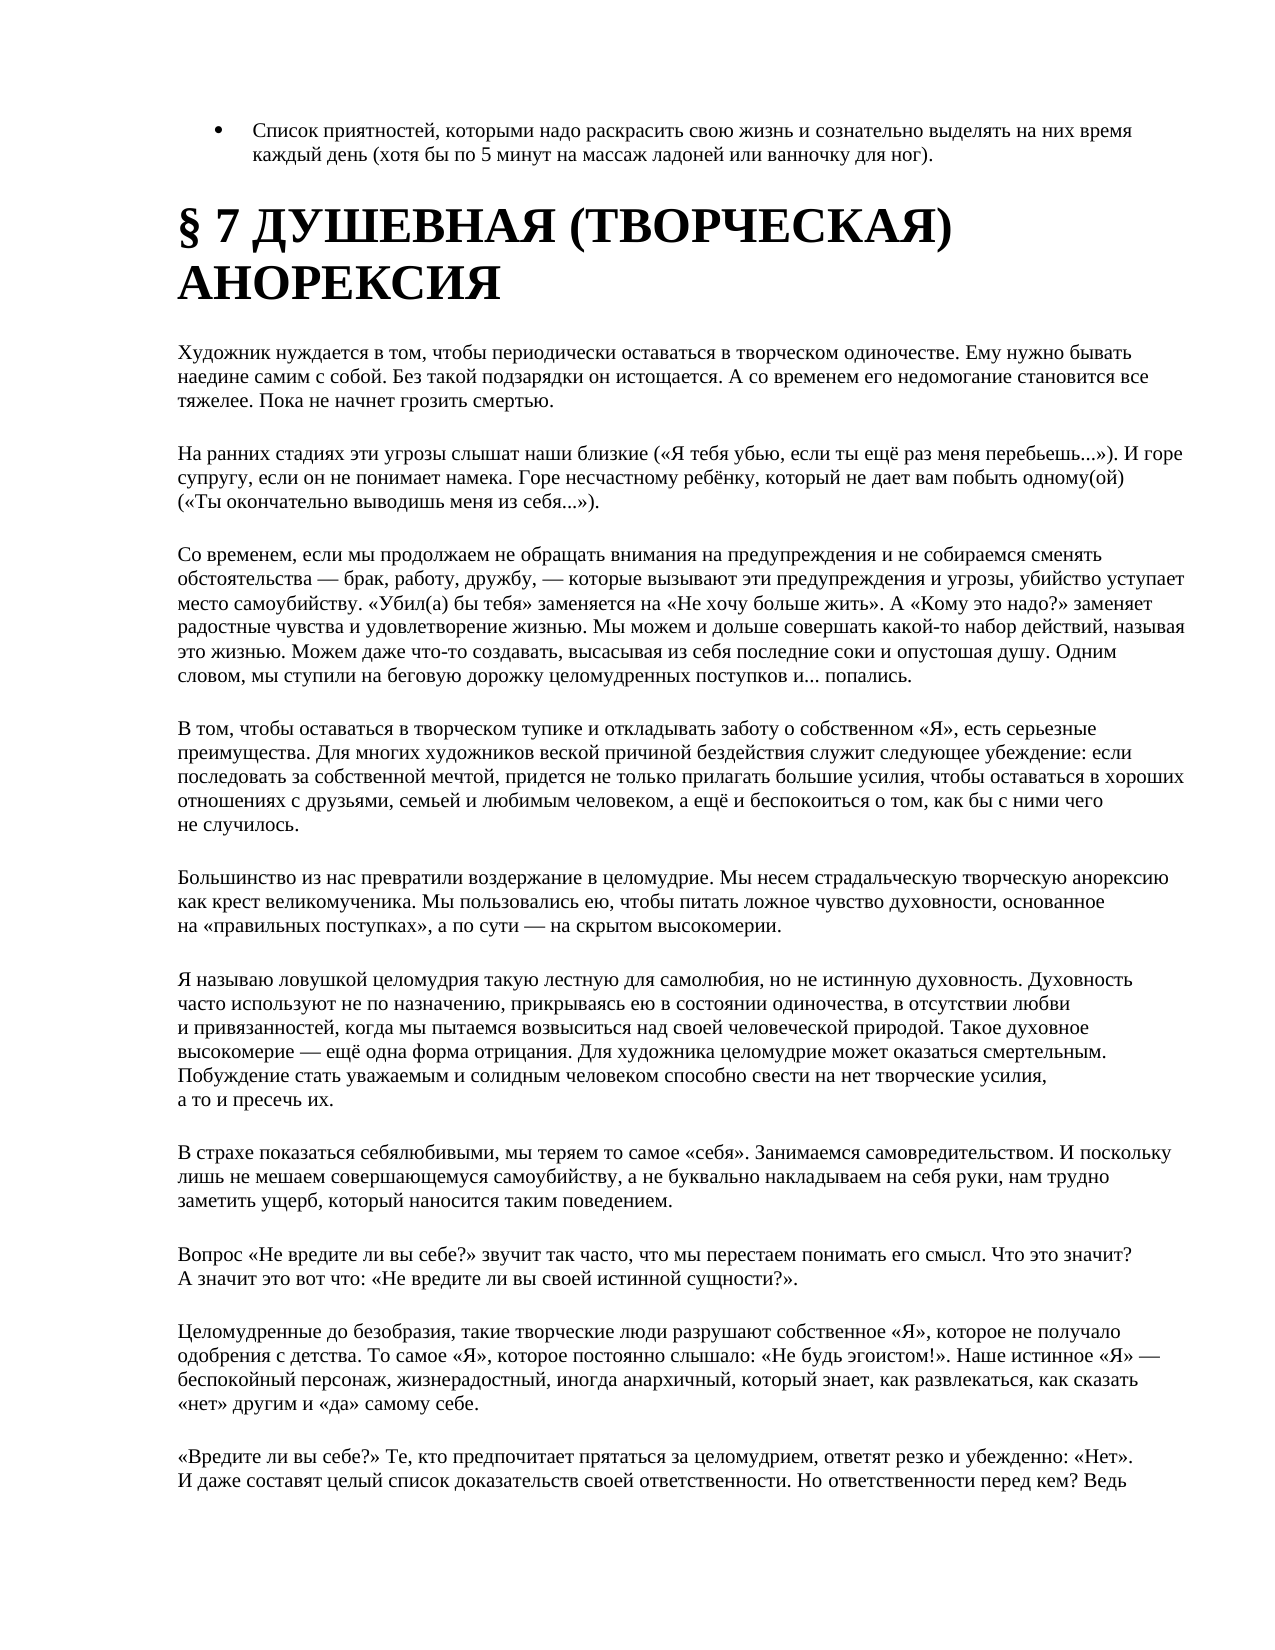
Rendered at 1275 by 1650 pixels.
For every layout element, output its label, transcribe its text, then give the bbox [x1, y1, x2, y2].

subtitle § 7 ДУШЕВНАЯ (ТВОРЧЕСКАЯ) АНОРЕКСИЯ [177, 195, 1186, 310]
text Я называю ловушкой целомудрия такую лестную для самолюбия, но не истинную духовность. Духовность часто используют не по назначению, прикрываясь ею в состоянии одиночества, в отсутствии любви и привязанностей, когда мы пытаемся возвыситься над своей человеческой природой. Такое духовное высокомерие — ещё одна форма отрицания. Для художника целомудрие может оказаться смертельным. Побуждение стать уважаемым и солидным человеком способно свести на нет творческие усилия, а то и пресечь их. [177, 967, 1186, 1111]
text В страхе показаться себялюбивыми, мы теряем то самое «себя». Занимаемся самовредительством. И поскольку лишь не мешаем совершающемуся самоубийству, а не буквально накладываем на себя руки, нам трудно заметить ущерб, который наносится таким поведением. [177, 1140, 1186, 1212]
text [177, 1444, 1186, 1492]
text На ранних стадиях эти угрозы слышат наши близкие («Я тебя убью, если ты ещё раз меня перебьешь...»). И горе супругу, если он не понимает намека. Горе несчастному ребёнку, который не дает вам побыть одному(ой) («Ты окончательно выводишь меня из себя...»). [177, 441, 1186, 513]
text В том, чтобы оставаться в творческом тупике и откладывать заботу о собственном «Я», есть серьезные преимущества. Для многих художников веской причиной бездействия служит следующее убеждение: если последовать за собственной мечтой, придется не только прилагать большие усилия, чтобы оставаться в хороших отношениях с друзьями, семьей и любимым человеком, а ещё и беспокоиться о том, как бы с ними чего не случилось. [177, 716, 1186, 836]
text Большинство из нас превратили воздержание в целомудрие. Мы несем страдальческую творческую анорексию как крест великомученика. Мы пользовались ею, чтобы питать ложное чувство духовности, основанное на «правильных поступках», а по сути — на скрытом высокомерии. [177, 865, 1186, 937]
text Со временем, если мы продолжаем не обращать внимания на предупреждения и не собираемся сменять обстоятельства — брак, работу, дружбу, — которые вызывают эти предупреждения и угрозы, убийство уступает место самоубийству. «Убил(а) бы тебя» заменяется на «Не хочу больше жить». А «Кому это надо?» заменяет радостные чувства и удовлетворение жизнью. Мы можем и дольше совершать какой-то набор действий, называя это жизнью. Можем даже что-то создавать, высасывая из себя последние соки и опустошая душу. Одним словом, мы ступили на беговую дорожку целомудренных поступков и... попались. [177, 542, 1186, 687]
text Вопрос «Не вредите ли вы себе?» звучит так часто, что мы перестаем понимать его смысл. Что это значит? А значит это вот что: «Не вредите ли вы своей истинной сущности?». [177, 1242, 1186, 1290]
text Целомудренные до безобразия, такие творческие люди разрушают собственное «Я», которое не получало одобрения с детства. То самое «Я», которое постоянно слышало: «Не будь эгоистом!». Наше истинное «Я» — беспокойный персонаж, жизнерадостный, иногда анархичный, который знает, как развлекаться, как сказать «нет» другим и «да» самому себе. [177, 1319, 1186, 1415]
text Художник нуждается в том, чтобы периодически оставаться в творческом одиночестве. Ему нужно бывать наедине самим с собой. Без такой подзарядки он истощается. А со временем его недомогание становится все тяжелее. Пока не начнет грозить смертью. [177, 339, 1186, 412]
list Список приятностей, которыми надо раскрасить свою жизнь и сознательно выделять на них время каждый день (хотя бы по 5 минут на массаж ладоней или ванночку для ног). [215, 118, 1186, 166]
